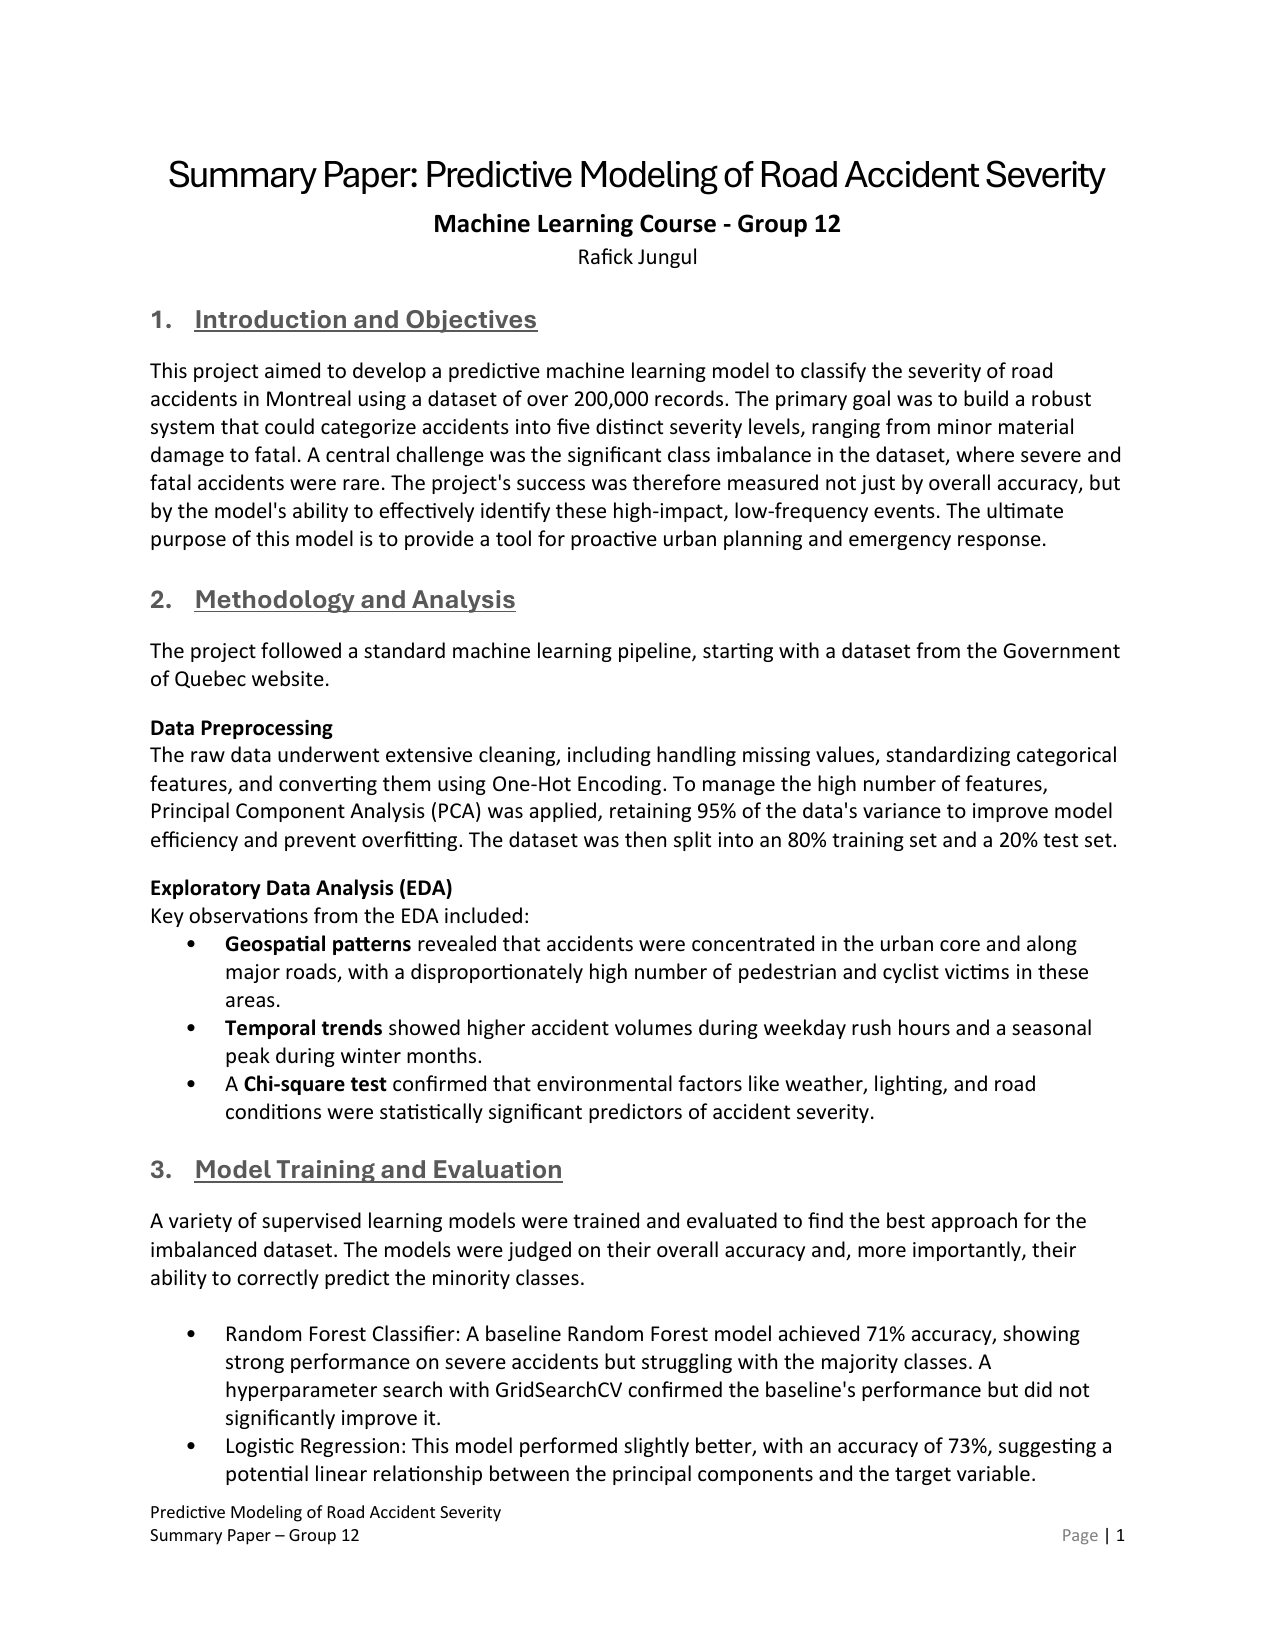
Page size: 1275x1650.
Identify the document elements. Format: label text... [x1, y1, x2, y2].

title Summary Paper: Predictive Modeling of Road Accident Severity [150, 150, 1125, 198]
list Model Training and Evaluation [150, 1153, 1125, 1186]
text The raw data underwent extensive cleaning, including handling missing values, standardizing categorical features, and converting them using One-Hot Encoding. To manage the high number of features, Principal Component Analysis (PCA) was applied, retaining 95% of the data's variance to improve model efficiency and prevent overfitting. The dataset was then split into an 80% training set and a 20% test set. [150, 741, 1125, 853]
text This project aimed to develop a predictive machine learning model to classify the severity of road accidents in Montreal using a dataset of over 200,000 records. The primary goal was to build a robust system that could categorize accidents into five distinct severity levels, ranging from minor material damage to fatal. A central challenge was the significant class imbalance in the dataset, where severe and fatal accidents were rare. The project's success was therefore measured not just by overall accuracy, but by the model's ability to effectively identify these high-impact, low-frequency events. The ultimate purpose of this model is to provide a tool for proactive urban planning and emergency response. [150, 356, 1125, 583]
text Rafick Jungul [150, 242, 1125, 270]
text A variety of supervised learning models were trained and evaluated to find the best approach for the imbalanced dataset. The models were judged on their overall accuracy and, more importantly, their ability to correctly predict the minority classes. [150, 1207, 1125, 1291]
text Data Preprocessing [150, 713, 1125, 741]
text The project followed a standard machine learning pipeline, starting with a dataset from the Government of Quebec website. [150, 636, 1125, 692]
list Logistic Regression: This model performed slightly better, with an accuracy of 73%, suggesting a potential linear relationship between the principal components and the target variable. [187, 1431, 1125, 1487]
list Introduction and Objectives [150, 303, 1125, 336]
text Machine Learning Course - Group 12 [150, 207, 1125, 240]
text Key observations from the EDA included: [150, 901, 1125, 929]
list Methodology and Analysis [150, 583, 1125, 616]
list Temporal trends showed higher accident volumes during weekday rush hours and a seasonal peak during winter months. [187, 1013, 1125, 1069]
list Geospatial patterns revealed that accidents were concentrated in the urban core and along major roads, with a disproportionately high number of pedestrian and cyclist victims in these areas. [187, 929, 1125, 1013]
list A Chi-square test confirmed that environmental factors like weather, lighting, and road conditions were statistically significant predictors of accident severity. [187, 1069, 1125, 1125]
text Exploratory Data Analysis (EDA) [150, 873, 1125, 901]
list Random Forest Classifier: A baseline Random Forest model achieved 71% accuracy, showing strong performance on severe accidents but struggling with the majority classes. A hyperparameter search with GridSearchCV confirmed the baseline's performance but did not significantly improve it. [187, 1319, 1125, 1431]
